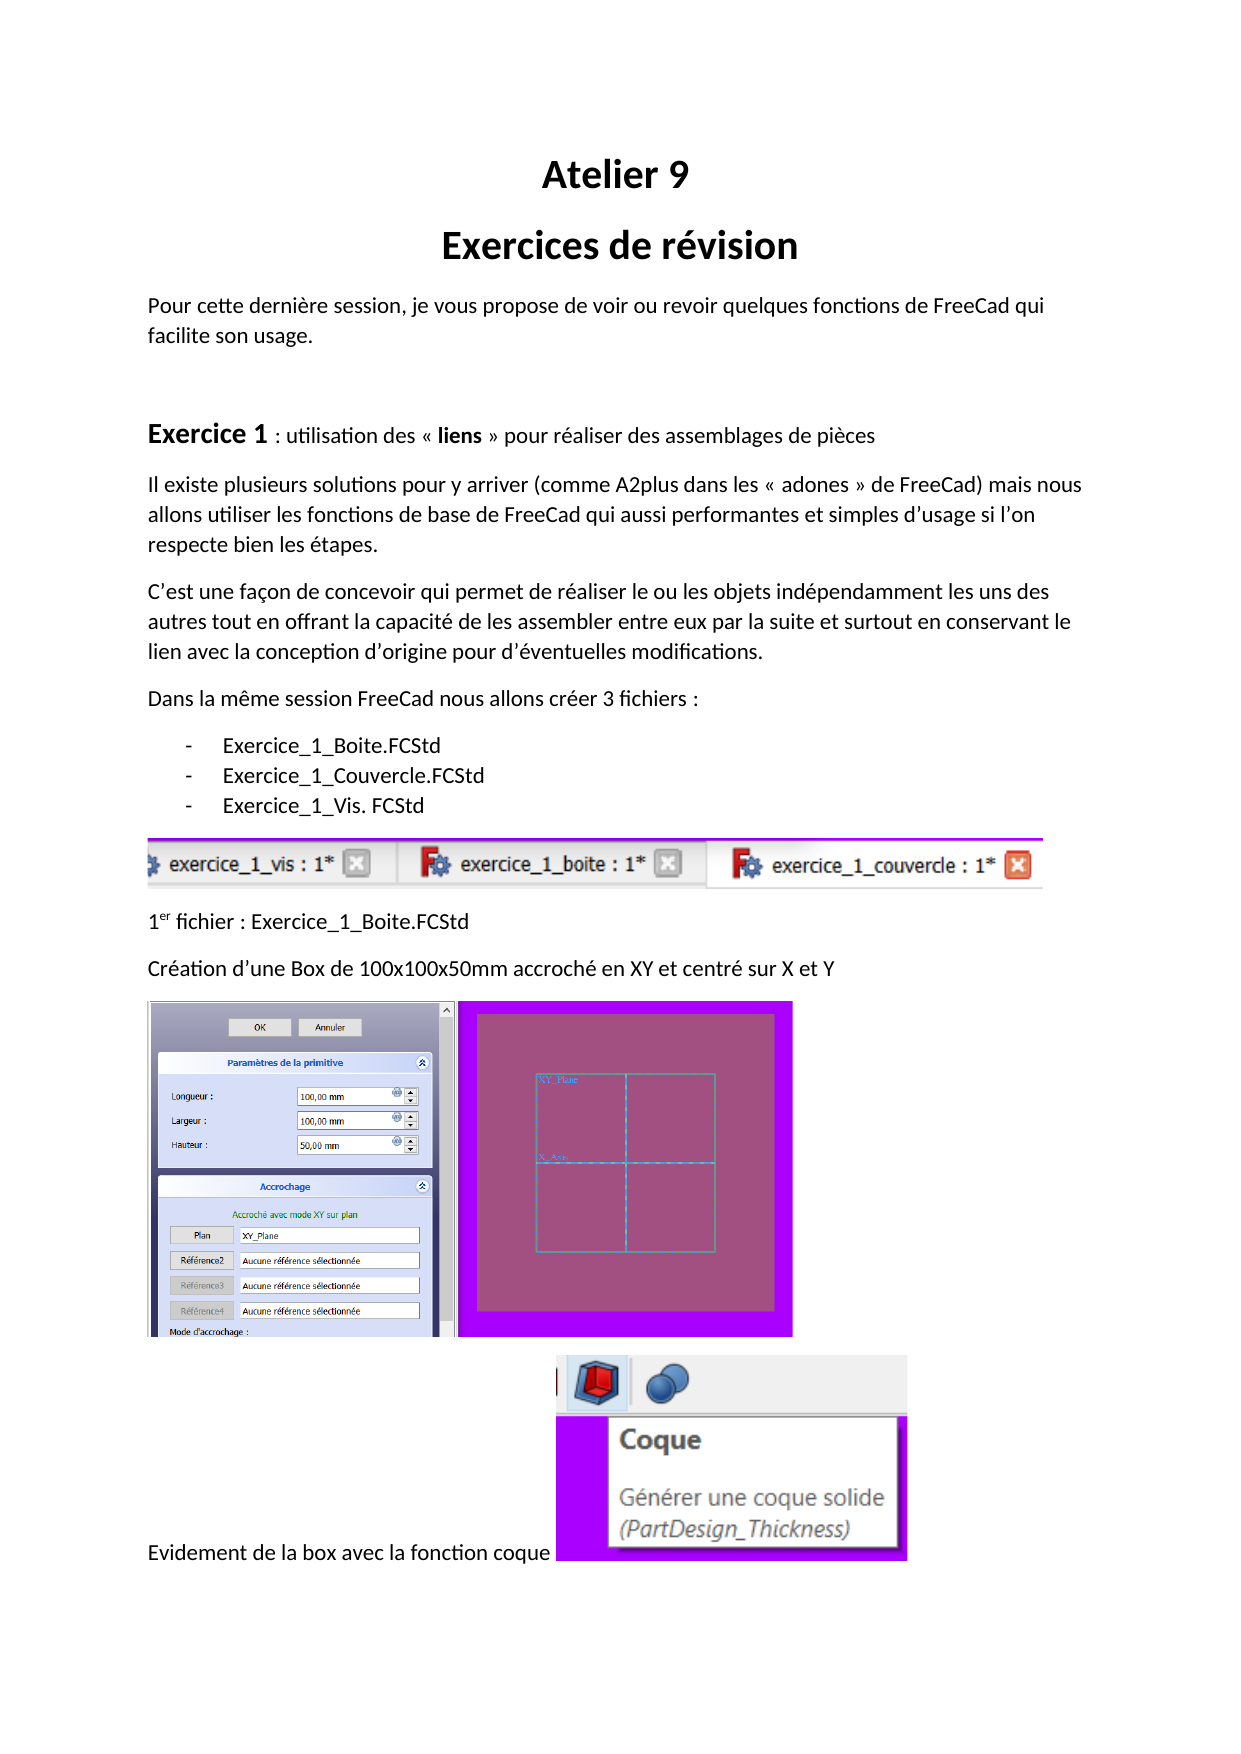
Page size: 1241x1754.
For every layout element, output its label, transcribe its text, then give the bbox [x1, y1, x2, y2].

picture [147, 1001, 793, 1337]
list Exercice_1_Boite.FCStd [185, 731, 1093, 759]
list Exercice_1_Couvercle.FCStd [185, 761, 1093, 789]
text C’est une façon de concevoir qui permet de réaliser le ou les objets indépendamment les uns des autres tout en offrant la capacité de les assembler entre eux par la suite et surtout en conservant le lien avec la conception d’origine pour d’éventuelles modifications. [148, 577, 1093, 666]
text Pour cette dernière session, je vous propose de voir ou revoir quelques fonctions de FreeCad qui facilite son usage. [148, 291, 1093, 349]
text Dans la même session FreeCad nous allons créer 3 fichiers : [148, 684, 1093, 712]
text Il existe plusieurs solutions pour y arriver (comme A2plus dans les « adones » de FreeCad) mais nous allons utiliser les fonctions de base de FreeCad qui aussi performantes et simples d’usage si l’on respecte bien les étapes. [148, 470, 1093, 558]
text Exercices de révision [148, 219, 1093, 270]
text Exercice 1 : utilisation des « liens » pour réaliser des assemblages de pièces [148, 415, 1093, 450]
text 1er fichier : Exercice_1_Boite.FCStd [148, 907, 1093, 935]
list Exercice_1_Vis. FCStd [185, 792, 1093, 820]
picture [556, 1355, 908, 1561]
picture [147, 838, 1043, 889]
text Création d’une Box de 100x100x50mm accroché en XY et centré sur X et Y [148, 954, 1093, 982]
text Atelier 9 [148, 148, 1093, 198]
